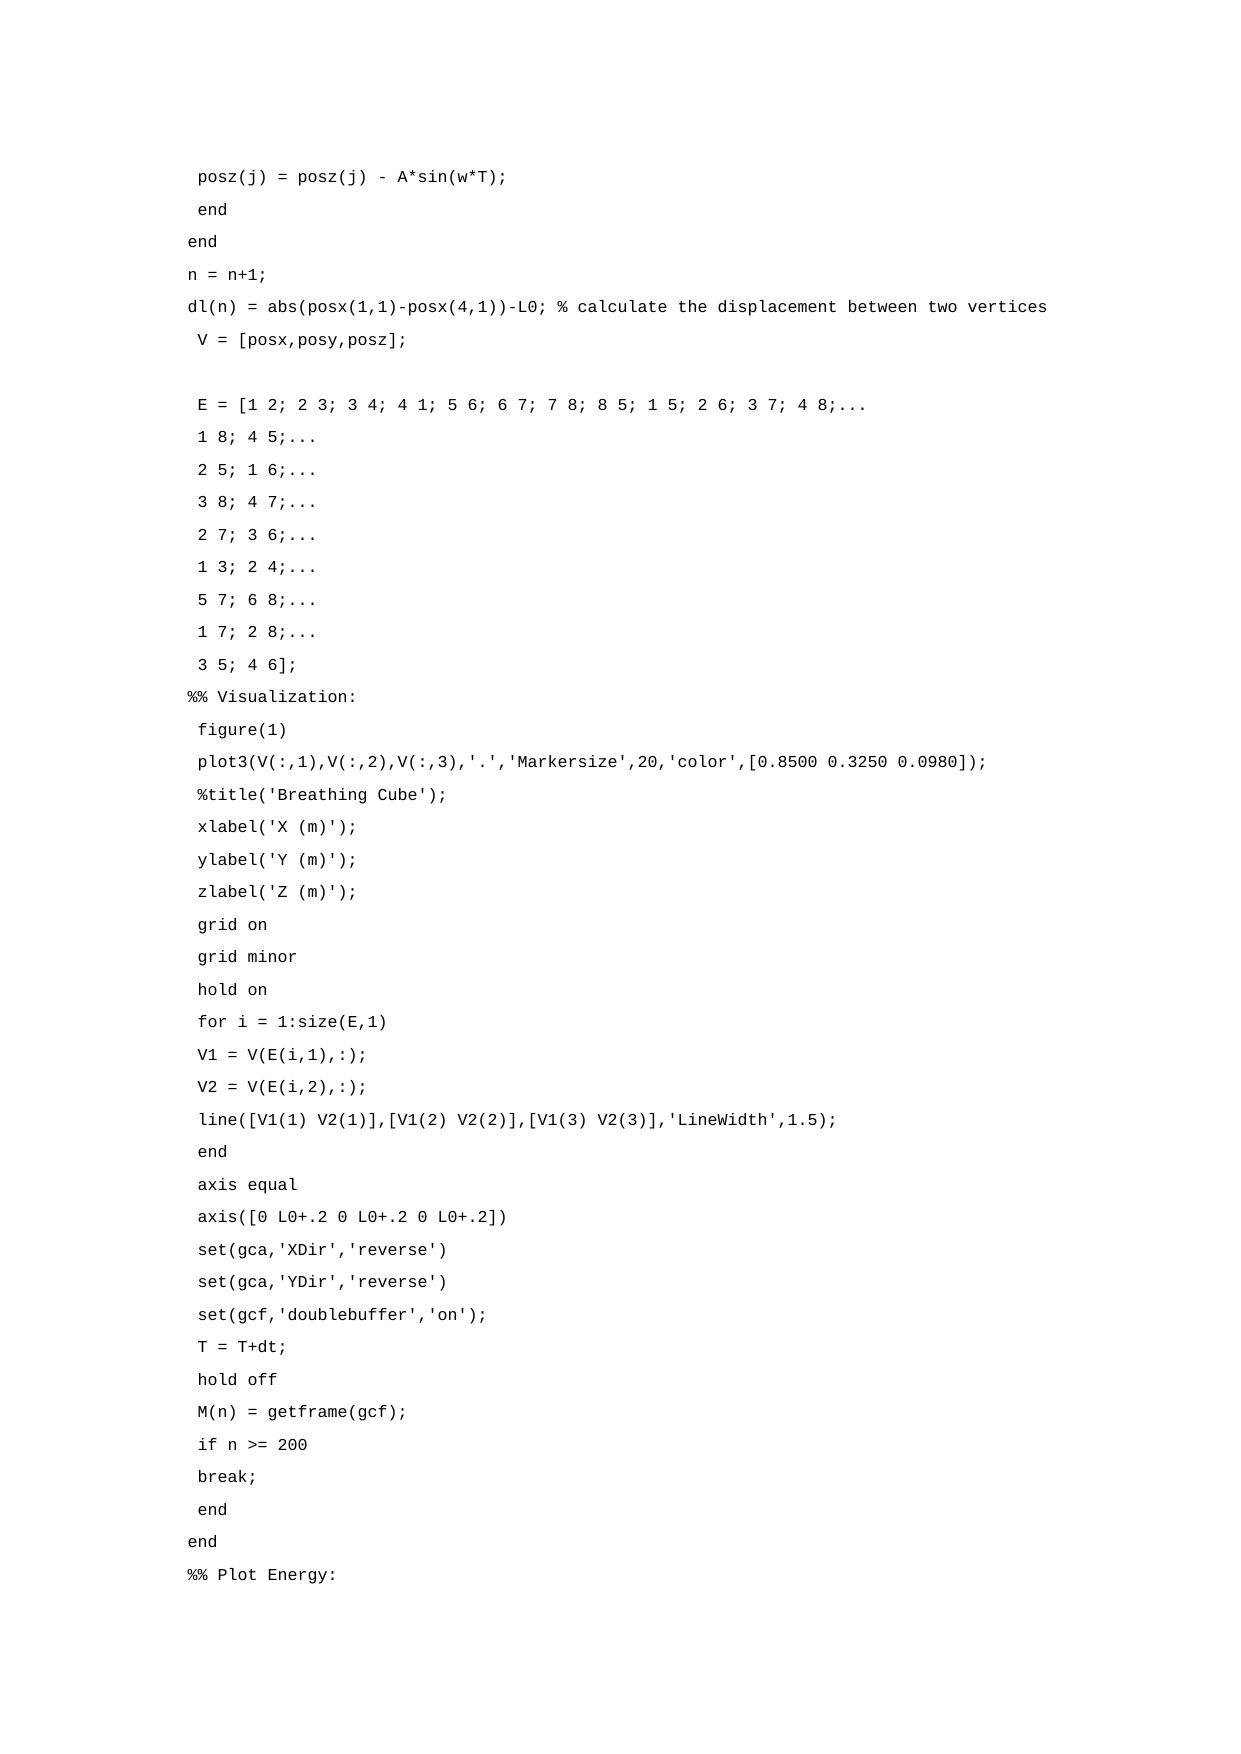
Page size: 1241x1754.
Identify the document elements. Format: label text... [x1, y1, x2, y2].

text axis([0 L0+.2 0 L0+.2 0 L0+.2]) [187, 1202, 1053, 1234]
text T = T+dt; [187, 1332, 1053, 1364]
text end [187, 1494, 1053, 1527]
text 3 5; 4 6]; [187, 649, 1053, 682]
text end [187, 227, 1053, 259]
text grid on [187, 909, 1053, 942]
text set(gcf,'doublebuffer','on'); [187, 1299, 1053, 1332]
text 5 7; 6 8;... [187, 584, 1053, 617]
text xlabel('X (m)'); [187, 812, 1053, 844]
text V = [posx,posy,posz]; [187, 324, 1053, 357]
text 1 7; 2 8;... [187, 617, 1053, 649]
text hold off [187, 1364, 1053, 1397]
text axis equal [187, 1169, 1053, 1202]
text zlabel('Z (m)'); [187, 877, 1053, 909]
text set(gca,'XDir','reverse') [187, 1234, 1053, 1267]
text plot3(V(:,1),V(:,2),V(:,3),'.','Markersize',20,'color',[0.8500 0.3250 0.0980]); [187, 747, 1053, 779]
text %% Plot Energy: [187, 1559, 1053, 1592]
text 1 3; 2 4;... [187, 552, 1053, 584]
text if n >= 200 [187, 1429, 1053, 1462]
text E = [1 2; 2 3; 3 4; 4 1; 5 6; 6 7; 7 8; 8 5; 1 5; 2 6; 3 7; 4 8;... [187, 389, 1053, 422]
text for i = 1:size(E,1) [187, 1007, 1053, 1039]
text break; [187, 1462, 1053, 1494]
text end [187, 1137, 1053, 1169]
text 3 8; 4 7;... [187, 487, 1053, 519]
text line([V1(1) V2(1)],[V1(2) V2(2)],[V1(3) V2(3)],'LineWidth',1.5); [187, 1104, 1053, 1137]
text ylabel('Y (m)'); [187, 844, 1053, 877]
text grid minor [187, 942, 1053, 974]
text 2 5; 1 6;... [187, 454, 1053, 487]
text %title('Breathing Cube'); [187, 779, 1053, 812]
text M(n) = getframe(gcf); [187, 1397, 1053, 1429]
text dl(n) = abs(posx(1,1)-posx(4,1))-L0; % calculate the displacement between two vertices [187, 292, 1053, 324]
text hold on [187, 974, 1053, 1007]
text n = n+1; [187, 259, 1053, 292]
text end [187, 194, 1053, 227]
text figure(1) [187, 714, 1053, 747]
text V1 = V(E(i,1),:); [187, 1039, 1053, 1072]
text 1 8; 4 5;... [187, 422, 1053, 454]
text 2 7; 3 6;... [187, 519, 1053, 552]
text end [187, 1527, 1053, 1559]
text posz(j) = posz(j) - A*sin(w*T); [187, 162, 1053, 194]
text set(gca,'YDir','reverse') [187, 1267, 1053, 1299]
text V2 = V(E(i,2),:); [187, 1072, 1053, 1104]
text %% Visualization: [187, 682, 1053, 714]
